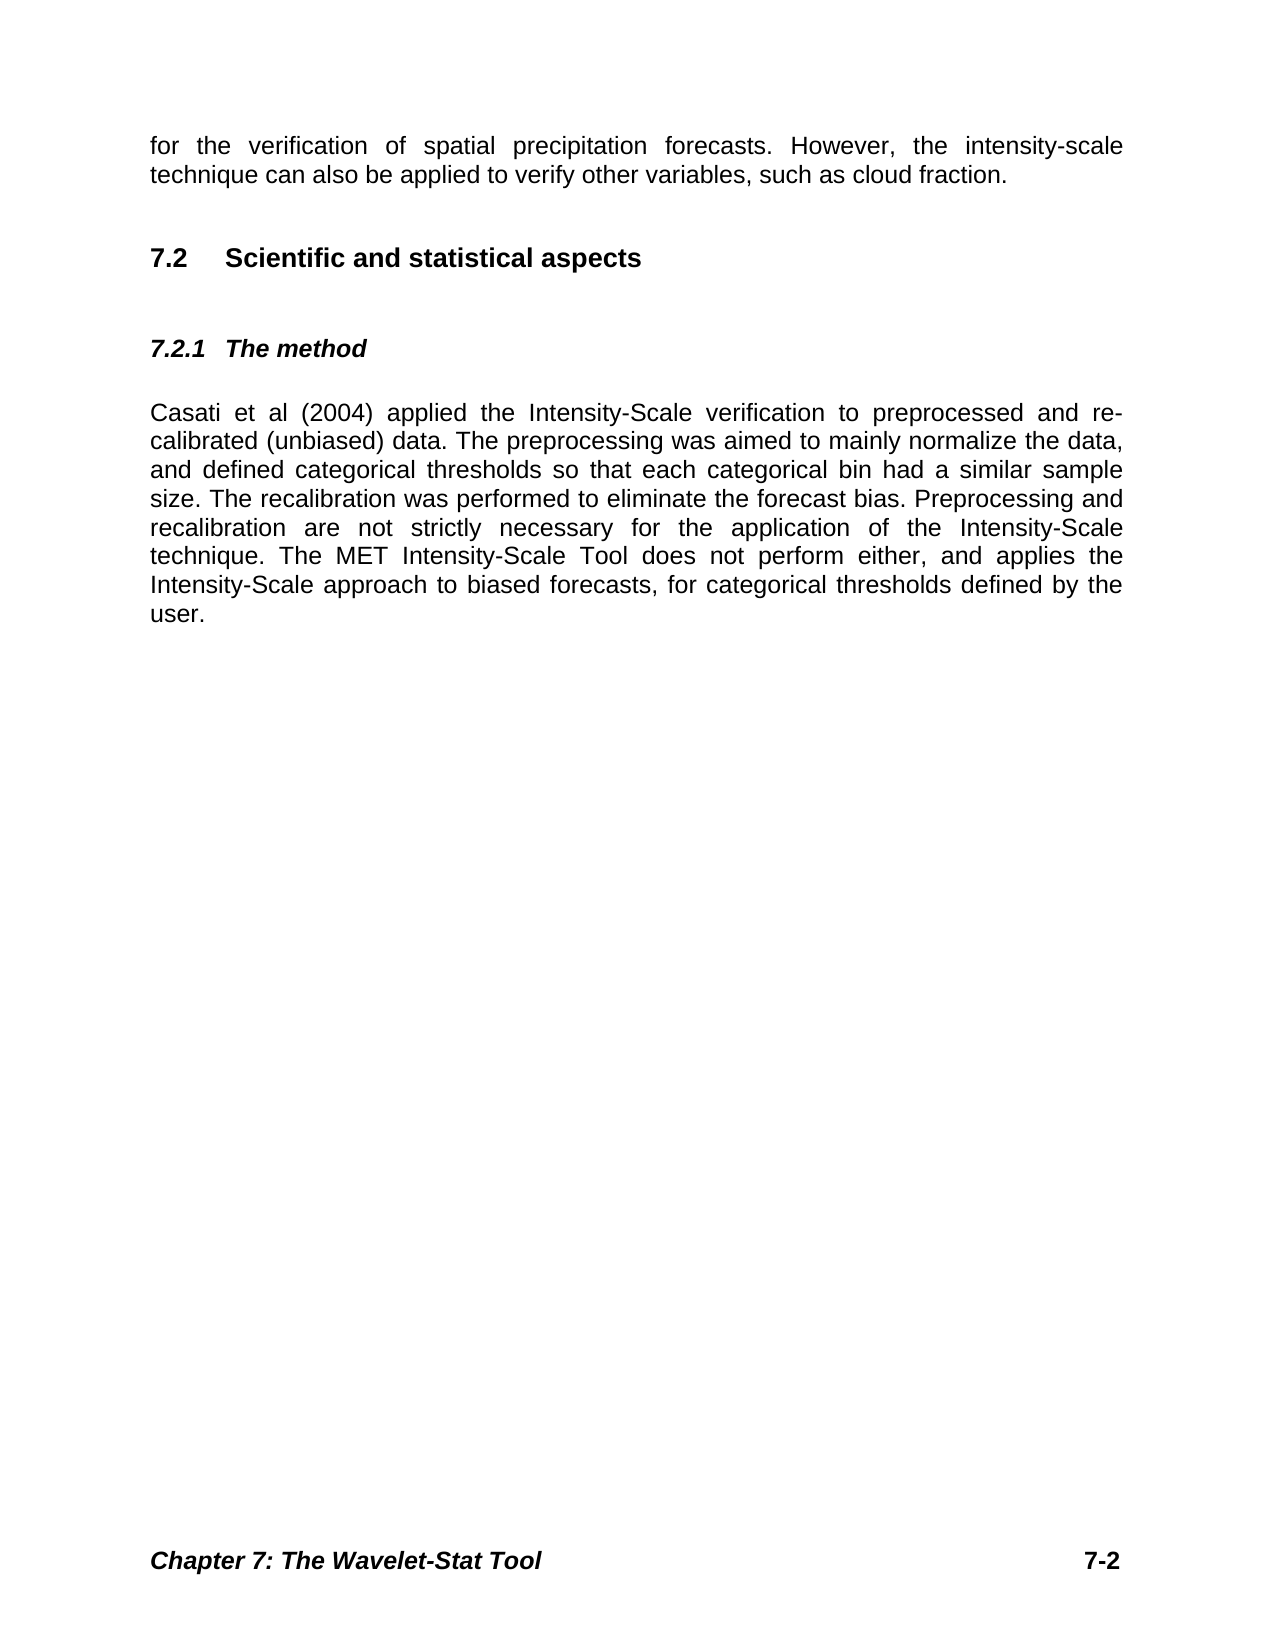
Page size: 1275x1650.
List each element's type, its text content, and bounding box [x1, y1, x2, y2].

subtitle 7.2.1 The method [150, 334, 1125, 362]
text Casati et al (2004) applied the Intensity-Scale verification to preprocessed and re-calibrated (unbiased) data. The preprocessing was aimed to mainly normalize the data, and defined categorical thresholds so that each categorical bin had a similar sample size. The recalibration was performed to eliminate the forecast bias. Preprocessing and recalibration are not strictly necessary for the application of the Intensity-Scale technique. The MET Intensity-Scale Tool does not perform either, and applies the Intensity-Scale approach to biased forecasts, for categorical thresholds defined by the user. [150, 397, 1125, 627]
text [150, 131, 1125, 189]
subtitle 7.2 Scientific and statistical aspects [150, 242, 1125, 274]
